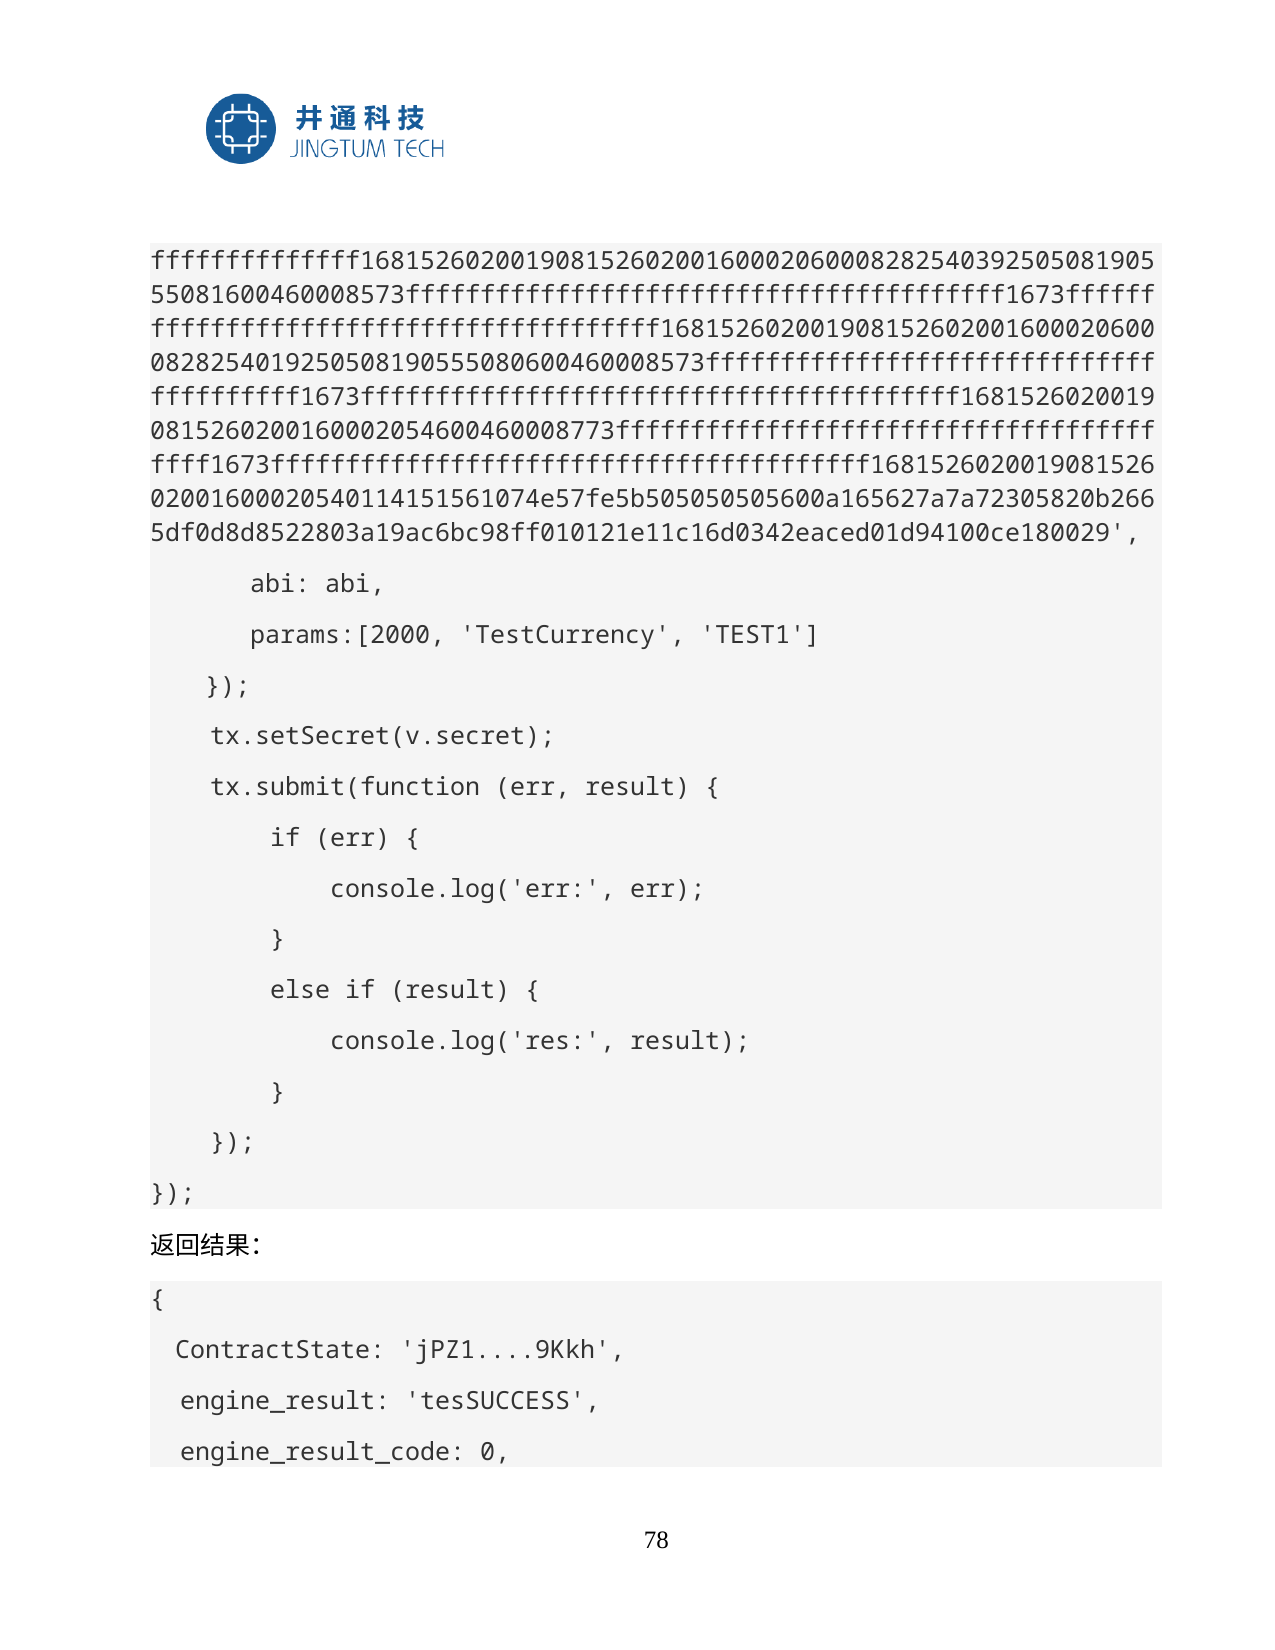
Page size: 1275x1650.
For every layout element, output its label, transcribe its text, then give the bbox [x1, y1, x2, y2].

text }); [150, 1174, 1162, 1209]
text }); [150, 1124, 1162, 1158]
text } [150, 921, 1162, 955]
text } [150, 1073, 1162, 1107]
text if (err) { [150, 819, 1162, 853]
text 返回结果： [150, 1225, 1162, 1262]
text console.log('res:', result); [150, 1022, 1162, 1056]
text abi: abi, [150, 566, 1162, 600]
text else if (result) { [150, 972, 1162, 1006]
text engine_result_code: 0, [150, 1433, 1162, 1467]
text tx.submit(function (err, result) { [150, 769, 1162, 803]
text { [150, 1281, 1162, 1315]
text engine_result: 'tesSUCCESS', [150, 1382, 1162, 1417]
text console.log('err:', err); [150, 870, 1162, 904]
text ContractState: 'jPZ1....9Kkh', [150, 1332, 1162, 1366]
picture [180, 71, 463, 186]
text params:[2000, 'TestCurrency', 'TEST1'] [150, 617, 1162, 651]
text tx.setSecret(v.secret); [150, 718, 1162, 752]
text }); [150, 667, 1162, 701]
